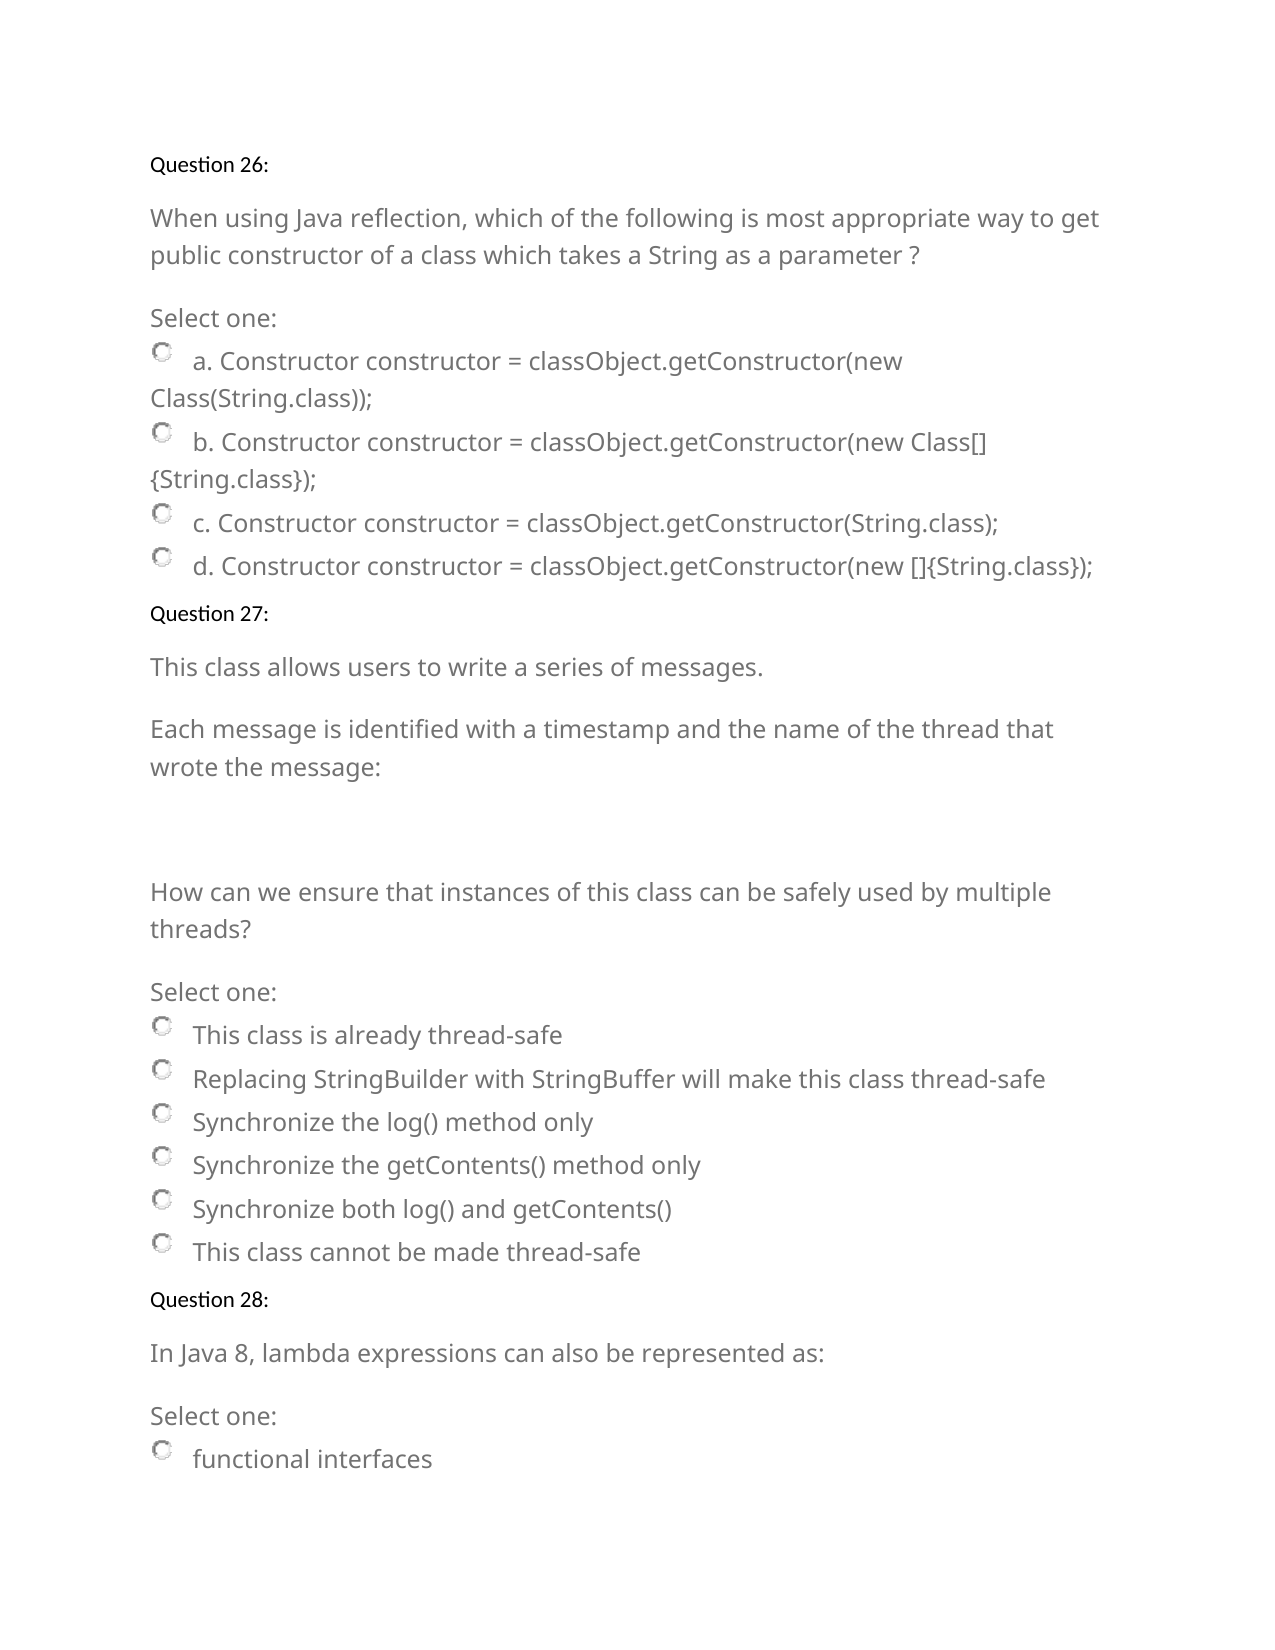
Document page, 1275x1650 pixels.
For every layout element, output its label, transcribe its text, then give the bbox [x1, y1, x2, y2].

text Synchronize both log() and getContents() [150, 1182, 1125, 1225]
text Question 27: [150, 599, 1125, 627]
text Synchronize the log() method only [150, 1095, 1125, 1139]
text a. Constructor constructor = classObject.getConstructor(new Class(String.class)); [150, 334, 1125, 415]
text Select one: [150, 297, 1125, 334]
text Synchronize the getContents() method only [150, 1139, 1125, 1182]
text Each message is identified with a timestamp and the name of the thread that wrote the message: [150, 709, 1125, 784]
text Question 26: [150, 150, 1125, 178]
text Select one: [150, 971, 1125, 1009]
text In Java 8, lambda expressions can also be represented as: [150, 1332, 1125, 1370]
text b. Constructor constructor = classObject.getConstructor(new Class[]{String.class}); [150, 415, 1125, 496]
text Replacing StringBuilder with StringBuffer will make this class thread-safe [150, 1052, 1125, 1095]
text functional interfaces [150, 1432, 1125, 1476]
text This class cannot be made thread-safe [150, 1225, 1125, 1269]
text When using Java reflection, which of the following is most appropriate way to get public constructor of a class which takes a String as a parameter ? [150, 197, 1125, 272]
text This class allows users to write a series of messages. [150, 646, 1125, 684]
text c. Constructor constructor = classObject.getConstructor(String.class); [150, 496, 1125, 539]
text d. Constructor constructor = classObject.getConstructor(new []{String.class}); [150, 539, 1125, 583]
text Select one: [150, 1395, 1125, 1432]
text This class is already thread-safe [150, 1009, 1125, 1052]
text How can we ensure that instances of this class can be safely used by multiple threads? [150, 871, 1125, 946]
text Question 28: [150, 1285, 1125, 1313]
